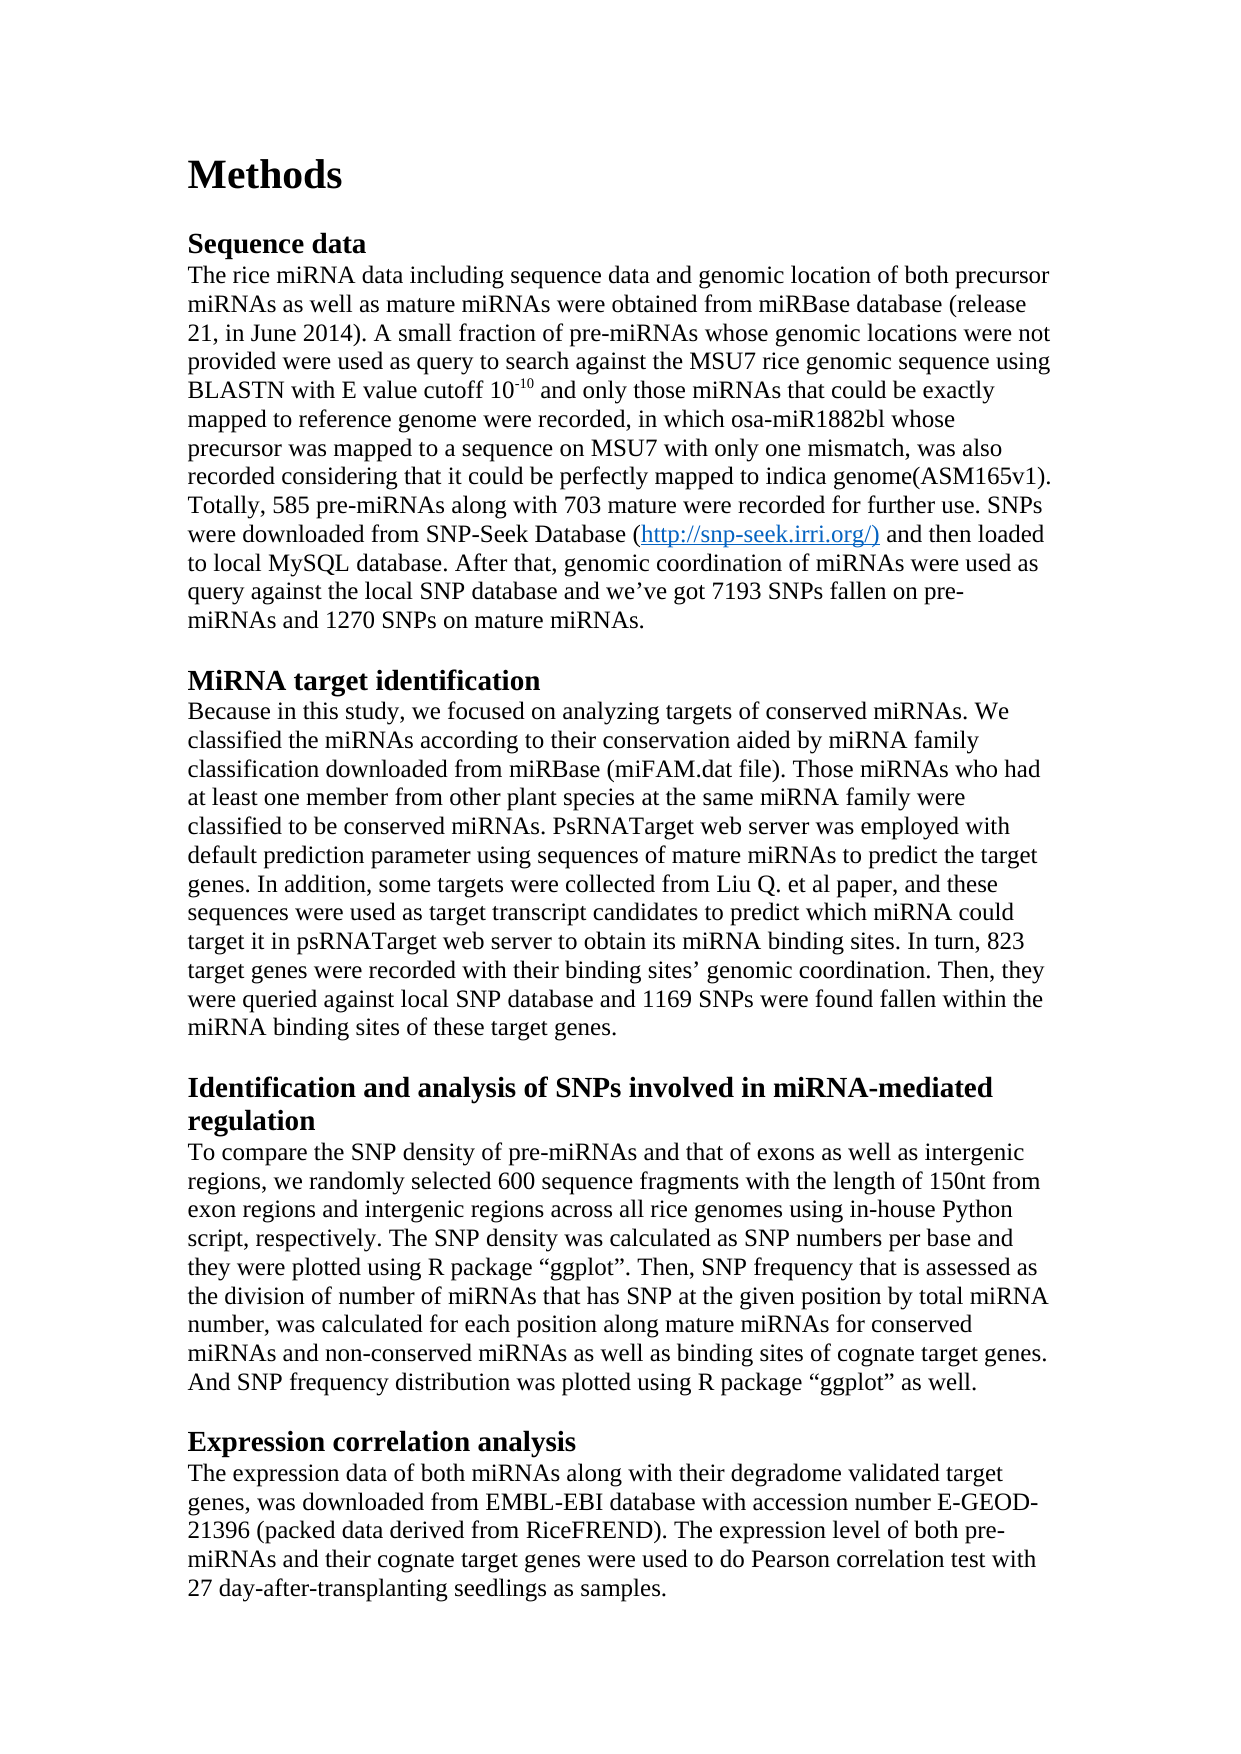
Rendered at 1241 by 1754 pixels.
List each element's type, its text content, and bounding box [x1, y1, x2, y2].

text The expression data of both miRNAs along with their degradome validated target genes, was downloaded from EMBL-EBI database with accession number E-GEOD-21396 (packed data derived from RiceFREND). The expression level of both pre-miRNAs and their cognate target genes were used to do Pearson correlation test with 27 day-after-transplanting seedlings as samples. [187, 1458, 1053, 1602]
text Because in this study, we focused on analyzing targets of conserved miRNAs. We classified the miRNAs according to their conservation aided by miRNA family classification downloaded from miRBase (miFAM.dat file). Those miRNAs who had at least one member from other plant species at the same miRNA family were classified to be conserved miRNAs. PsRNATarget web server was employed with default prediction parameter using sequences of mature miRNAs to predict the target genes. In addition, some targets were collected from Liu Q. et al paper, and these sequences were used as target transcript candidates to predict which miRNA could target it in psRNATarget web server to obtain its miRNA binding sites. In turn, 823 target genes were recorded with their binding sites’ genomic coordination. Then, they were queried against local SNP database and 1169 SNPs were found fallen within the miRNA binding sites of these target genes. [187, 696, 1053, 1041]
text The rice miRNA data including sequence data and genomic location of both precursor miRNAs as well as mature miRNAs were obtained from miRBase database (release 21, in June 2014). A small fraction of pre-miRNAs whose genomic locations were not provided were used as query to search against the MSU7 rice genomic sequence using BLASTN with E value cutoff 10-10 and only those miRNAs that could be exactly mapped to reference genome were recorded, in which osa-miR1882bl whose precursor was mapped to a sequence on MSU7 with only one mismatch, was also recorded considering that it could be perfectly mapped to indica genome(ASM165v1). Totally, 585 pre-miRNAs along with 703 mature were recorded for further use. SNPs were downloaded from SNP-Seek Database (http://snp-seek.irri.org/) and then loaded to local MySQL database. After that, genomic coordination of miRNAs were used as query against the local SNP database and we’ve got 7193 SNPs fallen on pre-miRNAs and 1270 SNPs on mature miRNAs. [187, 260, 1053, 634]
text Methods [187, 150, 1053, 198]
text Expression correlation analysis [187, 1424, 1053, 1458]
text Identification and analysis of SNPs involved in miRNA-mediated regulation [187, 1070, 1053, 1137]
text MiRNA target identification [187, 663, 1053, 696]
text Sequence data [187, 227, 1053, 260]
text To compare the SNP density of pre-miRNAs and that of exons as well as intergenic regions, we randomly selected 600 sequence fragments with the length of 150nt from exon regions and intergenic regions across all rice genomes using in-house Python script, respectively. The SNP density was calculated as SNP numbers per base and they were plotted using R package “ggplot”. Then, SNP frequency that is assessed as the division of number of miRNAs that has SNP at the given position by total miRNA number, was calculated for each position along mature miRNAs for conserved miRNAs and non-conserved miRNAs as well as binding sites of cognate target genes. And SNP frequency distribution was plotted using R package “ggplot” as well. [187, 1137, 1053, 1396]
